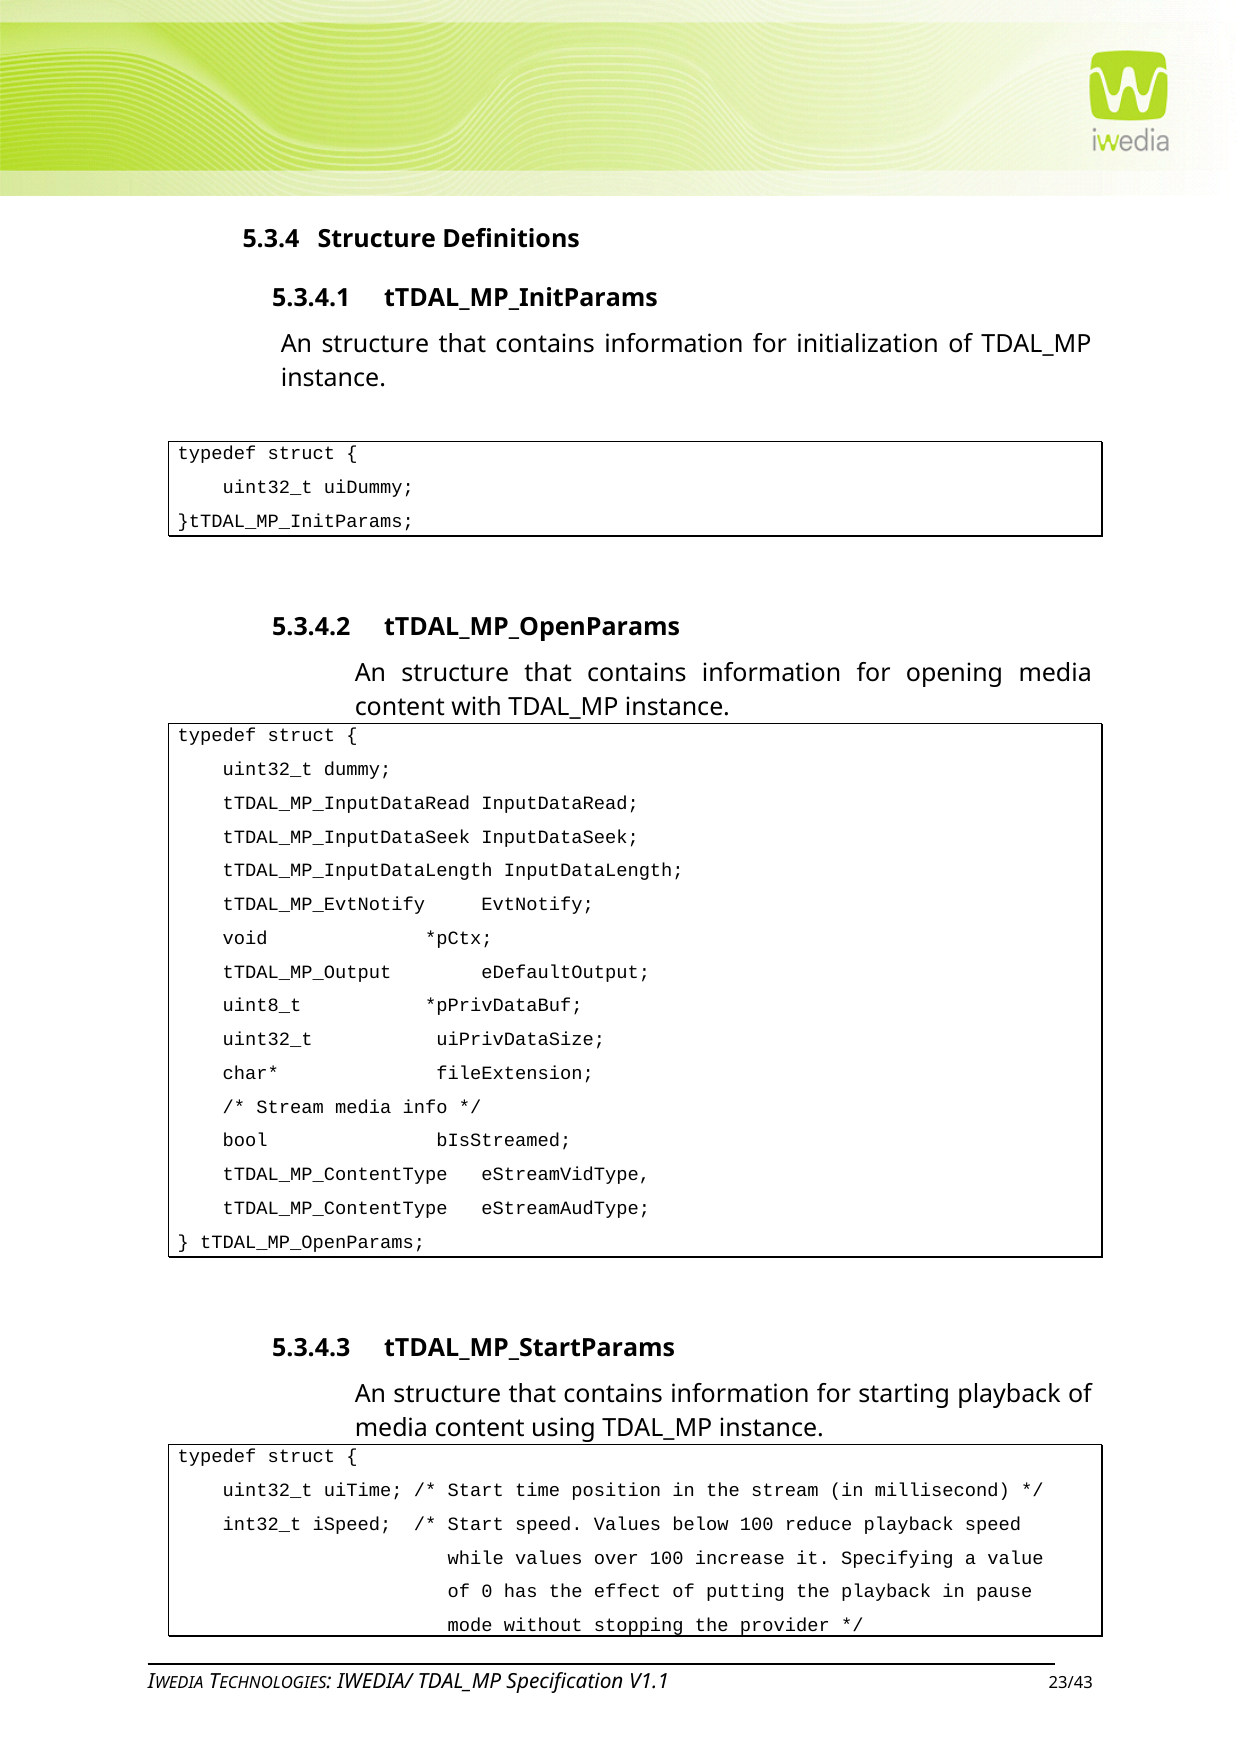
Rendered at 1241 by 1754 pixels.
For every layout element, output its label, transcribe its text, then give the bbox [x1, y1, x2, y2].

text while values over 100 increase it. Specifying a value [169, 1545, 1101, 1570]
text uint32_t dummy; [169, 757, 1101, 781]
subtitle tTDAL_MP_OpenParams [272, 608, 1092, 642]
subtitle Structure Definitions [242, 173, 1092, 254]
subtitle tTDAL_MP_StartParams [272, 1329, 1092, 1363]
picture [0, 0, 1241, 196]
text typedef struct { [169, 724, 1101, 747]
text An structure that contains information for opening media content with TDAL_MP instance. [354, 655, 1092, 723]
text }tTDAL_MP_InitParams; [169, 508, 1101, 535]
text of 0 has the effect of putting the playback in pause [169, 1579, 1101, 1603]
text tTDAL_MP_InputDataSeek InputDataSeek; [169, 824, 1101, 849]
text } tTDAL_MP_OpenParams; [169, 1229, 1101, 1256]
text void *pCtx; [169, 926, 1101, 950]
text typedef struct { [169, 442, 1101, 465]
text tTDAL_MP_InputDataLength InputDataLength; [169, 858, 1101, 882]
subtitle tTDAL_MP_InitParams [272, 279, 1092, 313]
text An structure that contains information for initialization of TDAL_MP instance. [281, 326, 1092, 394]
text tTDAL_MP_InputDataRead InputDataRead; [169, 791, 1101, 815]
text int32_t iSpeed; /* Start speed. Values below 100 reduce playback speed [169, 1512, 1101, 1536]
text char* fileExtension; [169, 1061, 1101, 1085]
text An structure that contains information for starting playback of media content using TDAL_MP instance. [354, 1376, 1092, 1444]
text uint32_t uiDummy; [169, 474, 1101, 499]
text tTDAL_MP_ContentType eStreamVidType, [169, 1162, 1101, 1186]
text tTDAL_MP_EvtNotify EvtNotify; [169, 892, 1101, 916]
text tTDAL_MP_ContentType eStreamAudType; [169, 1196, 1101, 1220]
text typedef struct { [169, 1445, 1101, 1468]
text /* Stream media info */ [169, 1094, 1101, 1119]
text uint32_t uiPrivDataSize; [169, 1027, 1101, 1051]
text bool bIsStreamed; [169, 1128, 1101, 1152]
text uint32_t uiTime; /* Start time position in the stream (in millisecond) */ [169, 1478, 1101, 1502]
text mode without stopping the provider */ [169, 1613, 1101, 1635]
text tTDAL_MP_Output eDefaultOutput; [169, 959, 1101, 984]
text uint8_t *pPrivDataBuf; [169, 993, 1101, 1017]
